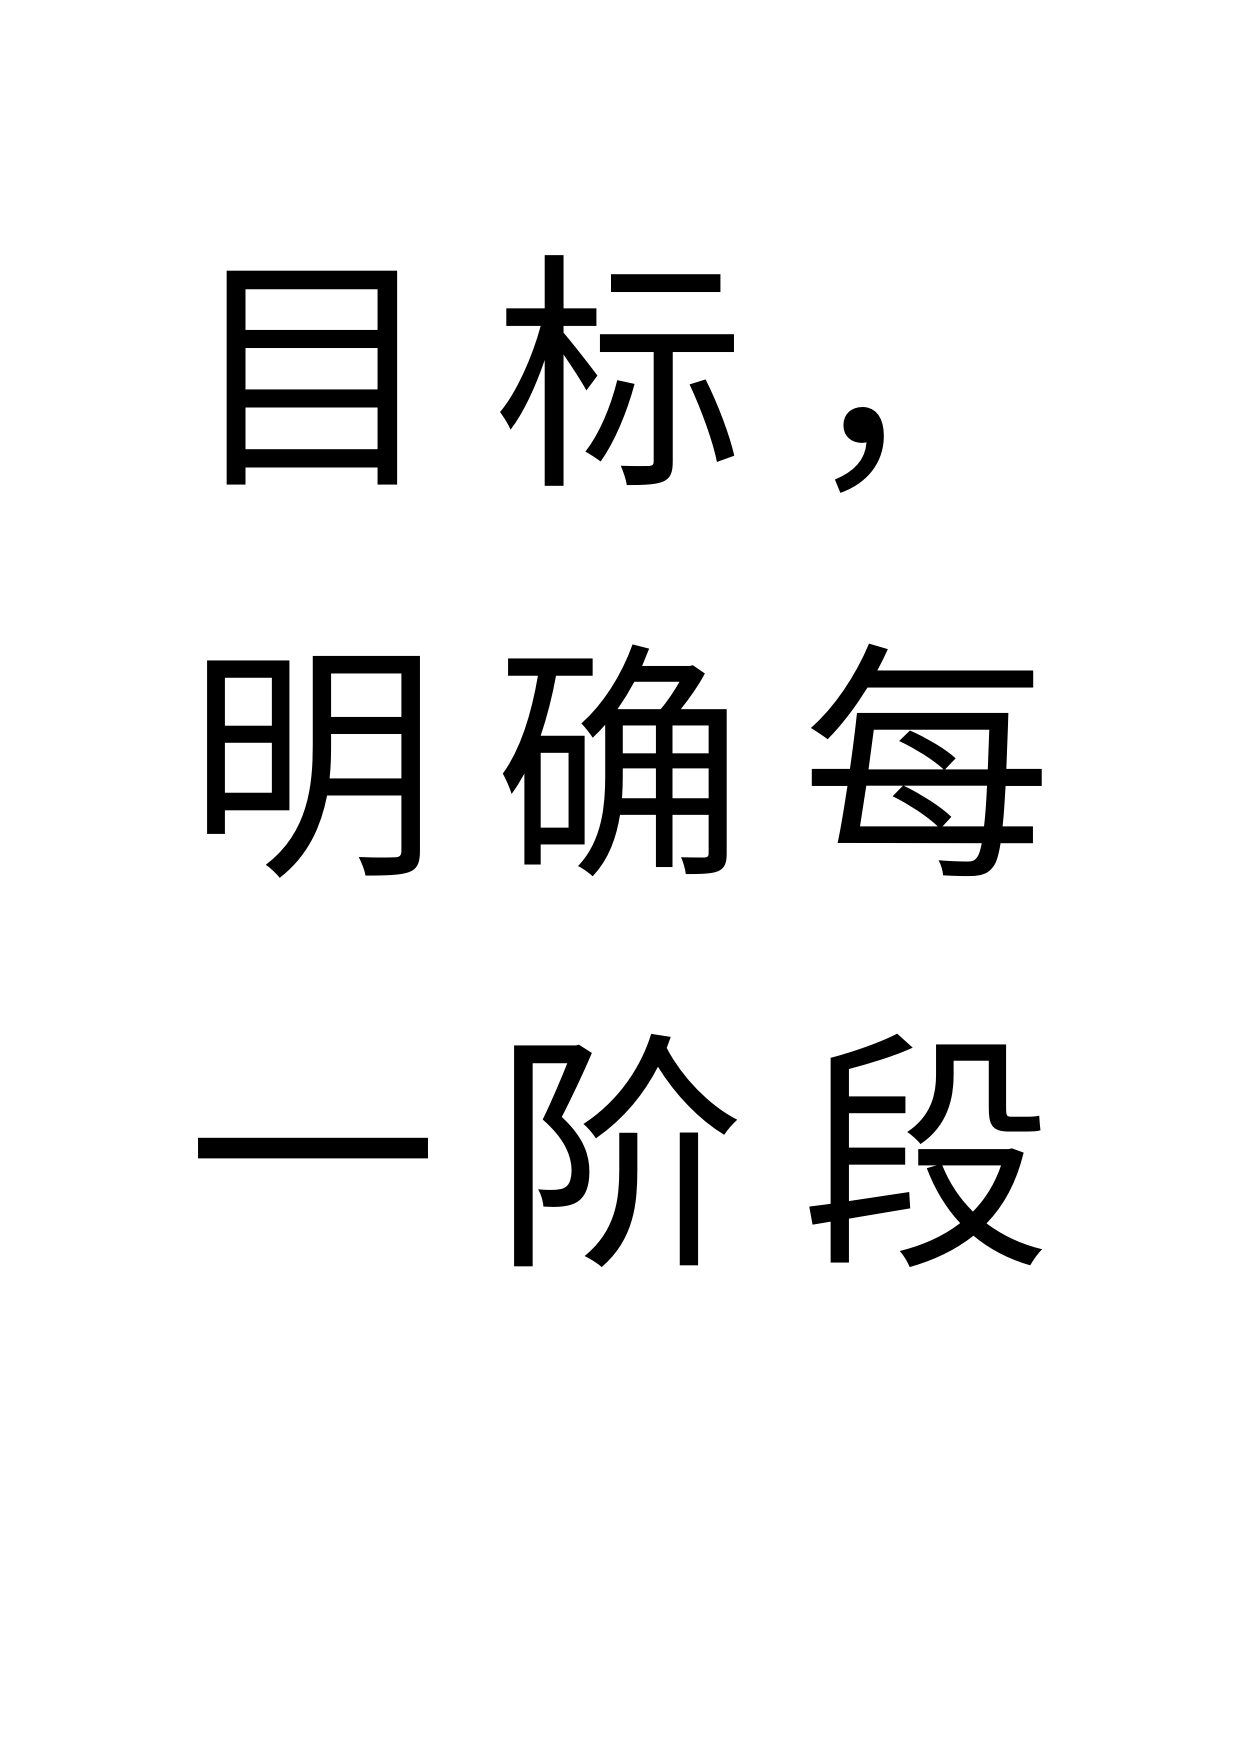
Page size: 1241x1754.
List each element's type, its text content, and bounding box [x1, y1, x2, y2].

text 、对于部门总体战略目标，明确每一阶段任务，逐级分解； [187, 162, 1053, 1332]
